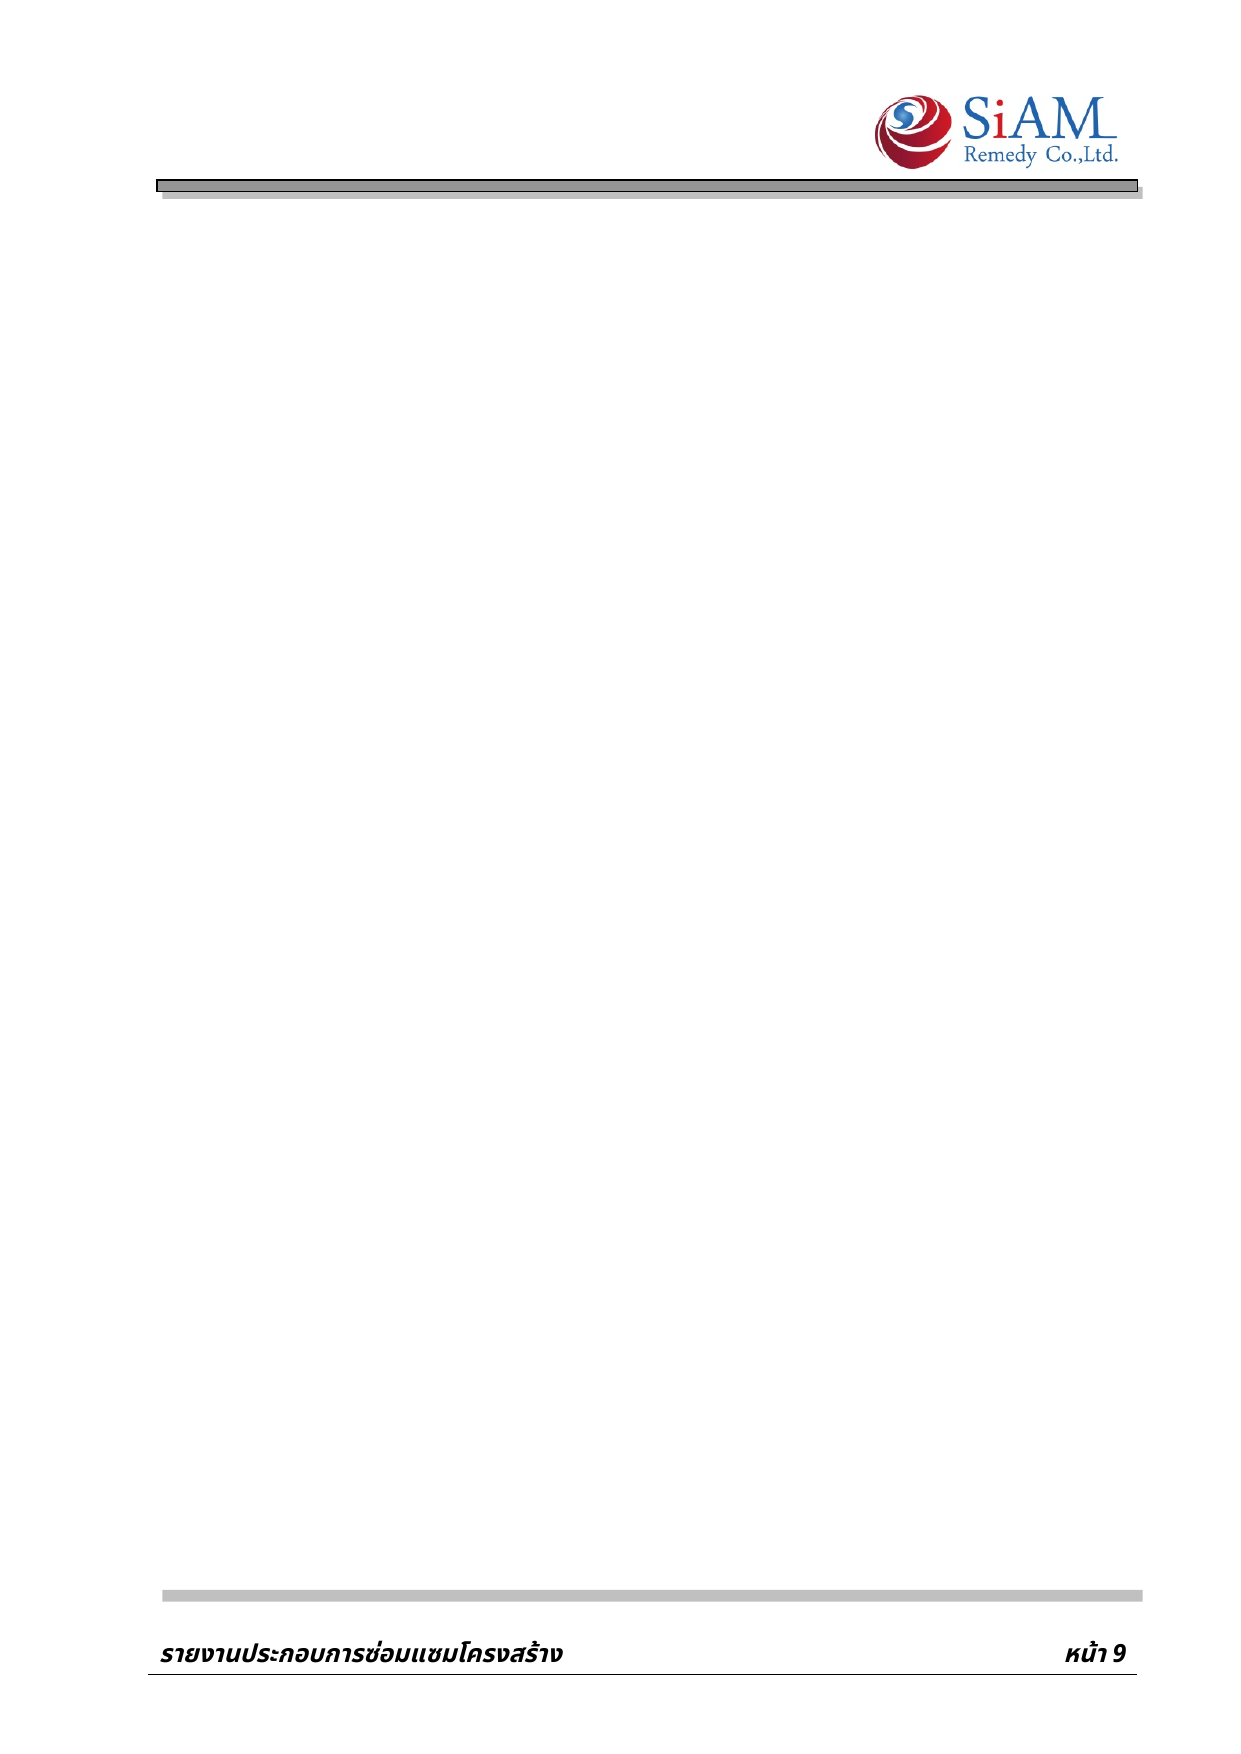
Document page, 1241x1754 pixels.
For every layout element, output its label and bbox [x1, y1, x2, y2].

picture [868, 82, 1126, 178]
